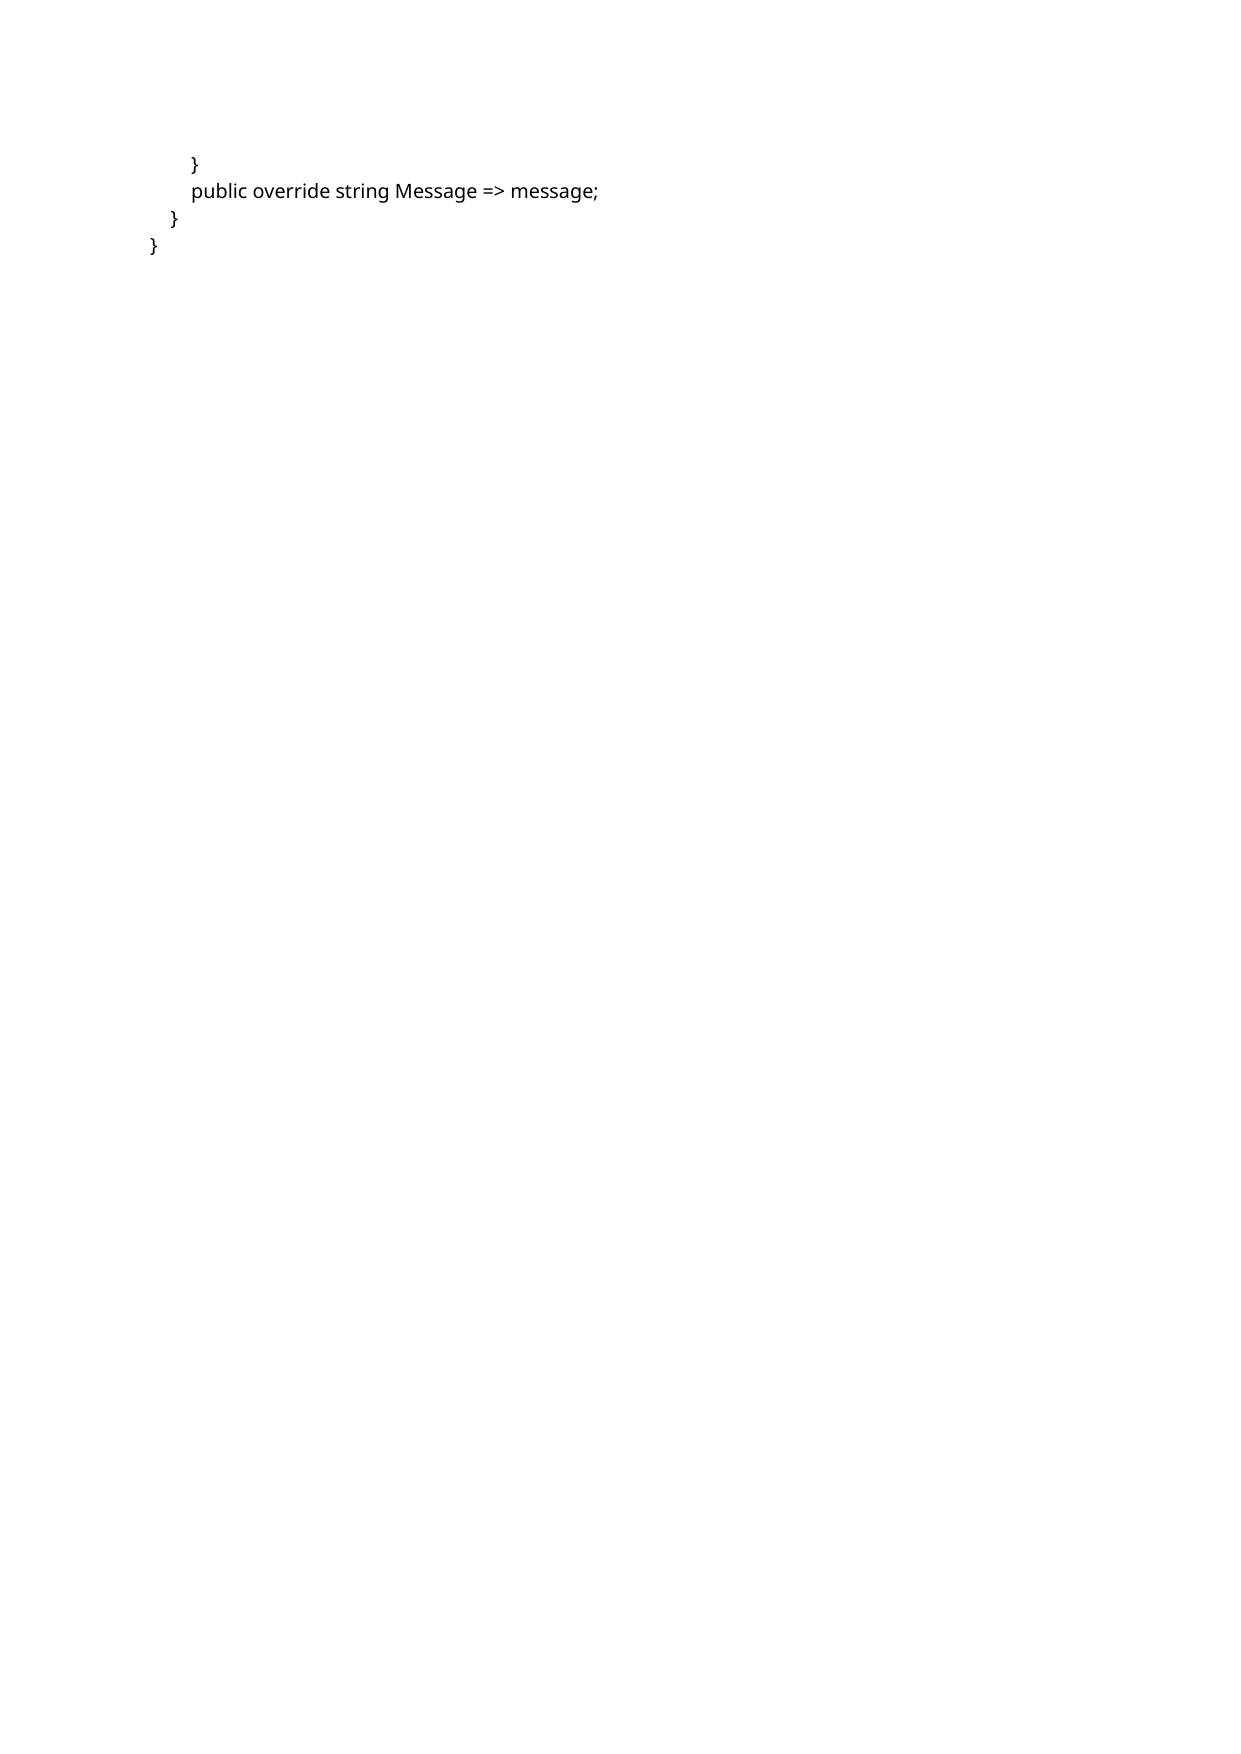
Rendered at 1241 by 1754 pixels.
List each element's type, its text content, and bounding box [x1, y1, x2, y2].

text } [150, 231, 1090, 258]
text } [150, 150, 1090, 177]
text } [150, 204, 1090, 231]
text public override string Message => message; [150, 177, 1090, 204]
